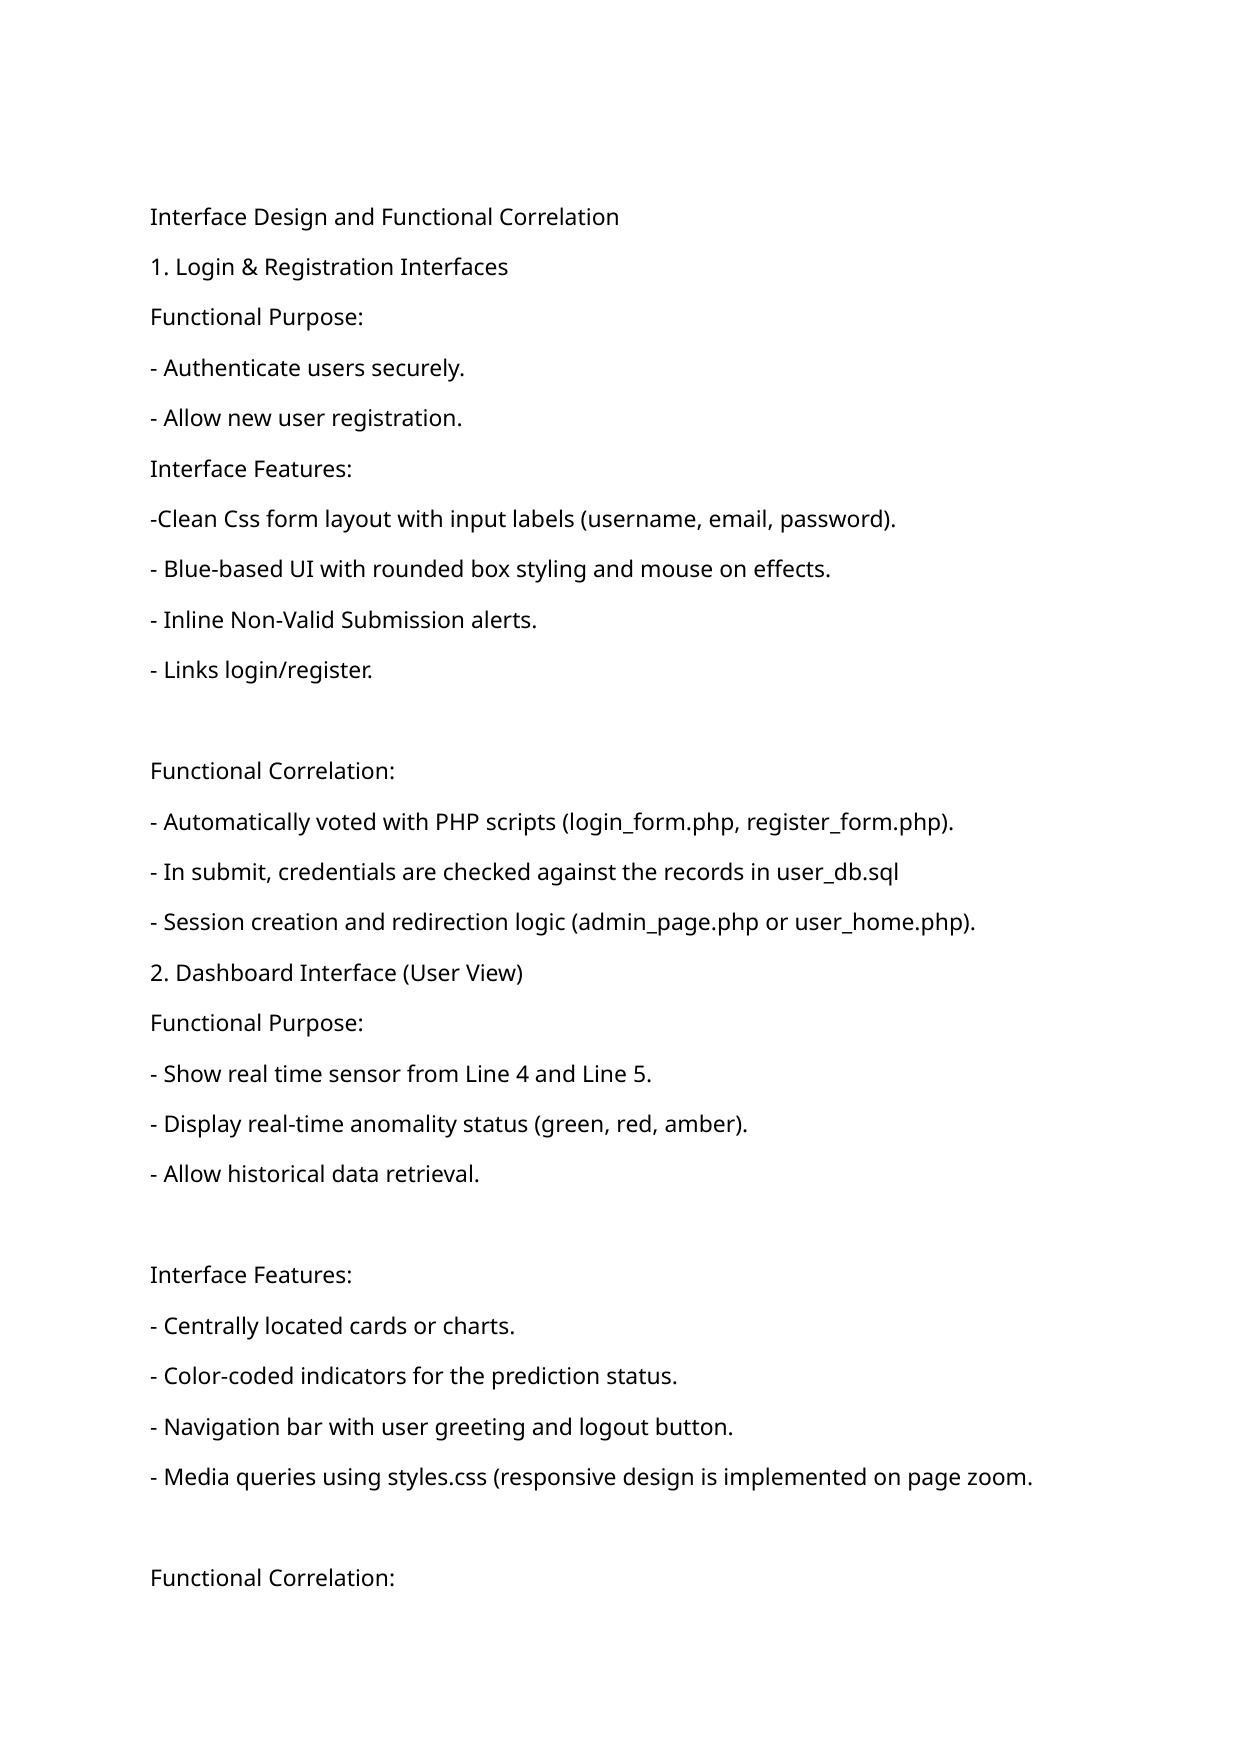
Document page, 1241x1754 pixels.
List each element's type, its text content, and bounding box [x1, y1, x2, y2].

text Functional Correlation: [150, 1562, 1090, 1593]
text - Show real time sensor from Line 4 and Line 5. [150, 1057, 1090, 1089]
text - Authenticate users securely. [150, 352, 1090, 383]
text Interface Features: [150, 452, 1090, 484]
text Functional Purpose: [150, 1007, 1090, 1038]
text - Navigation bar with user greeting and logout button. [150, 1410, 1090, 1442]
text 1. Login & Registration Interfaces [150, 251, 1090, 282]
text Interface Design and Functional Correlation [150, 200, 1090, 232]
text 2. Dashboard Interface (User View) [150, 957, 1090, 988]
text - Allow historical data retrieval. [150, 1158, 1090, 1189]
text Functional Correlation: [150, 755, 1090, 786]
text - Blue-based UI with rounded box styling and mouse on effects. [150, 553, 1090, 584]
text - Session creation and redirection logic (admin_page.php or user_home.php). [150, 906, 1090, 937]
text - Links login/register. [150, 654, 1090, 685]
text -Clean Css form layout with input labels (username, email, password). [150, 503, 1090, 534]
text - Inline Non-Valid Submission alerts. [150, 604, 1090, 635]
text - Automatically voted with PHP scripts (login_form.php, register_form.php). [150, 805, 1090, 837]
text - Allow new user registration. [150, 402, 1090, 433]
text Interface Features: [150, 1259, 1090, 1290]
text - Centrally located cards or charts. [150, 1309, 1090, 1341]
text Functional Purpose: [150, 301, 1090, 332]
text - Display real-time anomality status (green, red, amber). [150, 1108, 1090, 1139]
text - Color-coded indicators for the prediction status. [150, 1360, 1090, 1391]
text - Media queries using styles.css (responsive design is implemented on page zoom. [150, 1461, 1090, 1492]
text - In submit, credentials are checked against the records in user_db.sql [150, 856, 1090, 887]
